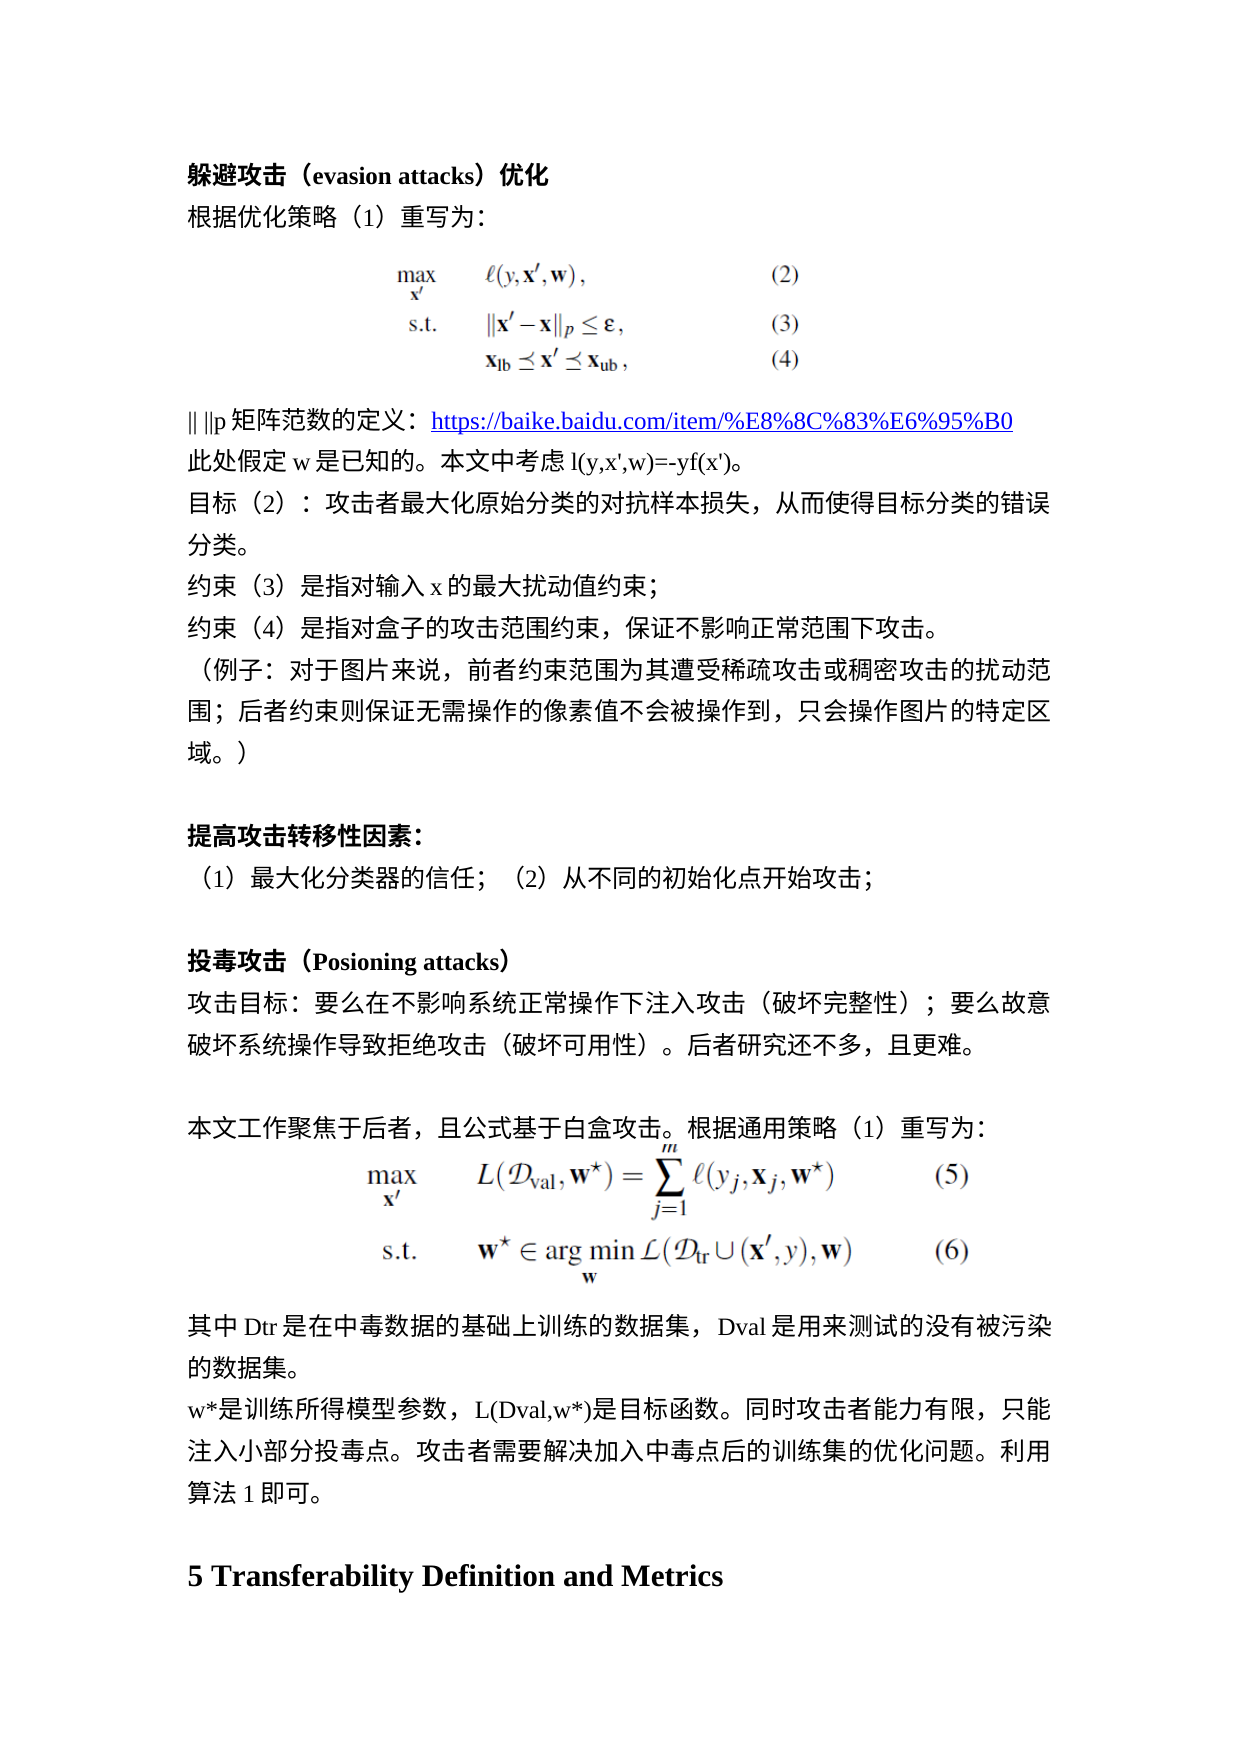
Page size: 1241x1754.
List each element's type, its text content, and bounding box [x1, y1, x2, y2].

text （例子：对于图片来说，前者约束范围为其遭受稀疏攻击或稠密攻击的扰动范围；后者约束则保证无需操作的像素值不会被操作到，只会操作图片的特定区域。） [187, 645, 1053, 770]
text 投毒攻击（Posioning attacks） [187, 936, 1053, 978]
text 攻击目标：要么在不影响系统正常操作下注入攻击（破坏完整性）；要么故意破坏系统操作导致拒绝攻击（破坏可用性）。后者研究还不多，且更难。 [187, 978, 1053, 1061]
text 根据优化策略（1）重写为： [187, 192, 1053, 233]
text 目标（2）：攻击者最大化原始分类的对抗样本损失，从而使得目标分类的错误分类。 [187, 478, 1053, 561]
picture [356, 1144, 976, 1296]
picture [356, 233, 820, 395]
text 本文工作聚焦于后者，且公式基于白盒攻击。根据通用策略（1）重写为： [187, 1103, 1053, 1145]
text 约束（3）是指对输入x的最大扰动值约束； [187, 561, 1053, 603]
text 5 Transferability Definition and Metrics [187, 1551, 1053, 1593]
text 其中Dtr是在中毒数据的基础上训练的数据集，Dval是用来测试的没有被污染的数据集。 [187, 1301, 1053, 1384]
text 躲避攻击（evasion attacks）优化 [187, 150, 1053, 192]
text 此处假定w是已知的。本文中考虑l(y,x',w)=-yf(x')。 [187, 436, 1053, 478]
text || ||p矩阵范数的定义：https://baike.baidu.com/item/%E8%8C%83%E6%95%B0 [187, 395, 1053, 436]
text w*是训练所得模型参数，L(Dval,w*)是目标函数。同时攻击者能力有限，只能注入小部分投毒点。攻击者需要解决加入中毒点后的训练集的优化问题。利用算法1即可。 [187, 1384, 1053, 1509]
text 提高攻击转移性因素： [187, 811, 1053, 853]
text 约束（4）是指对盒子的攻击范围约束，保证不影响正常范围下攻击。 [187, 603, 1053, 645]
text （1）最大化分类器的信任；（2）从不同的初始化点开始攻击； [187, 853, 1053, 895]
